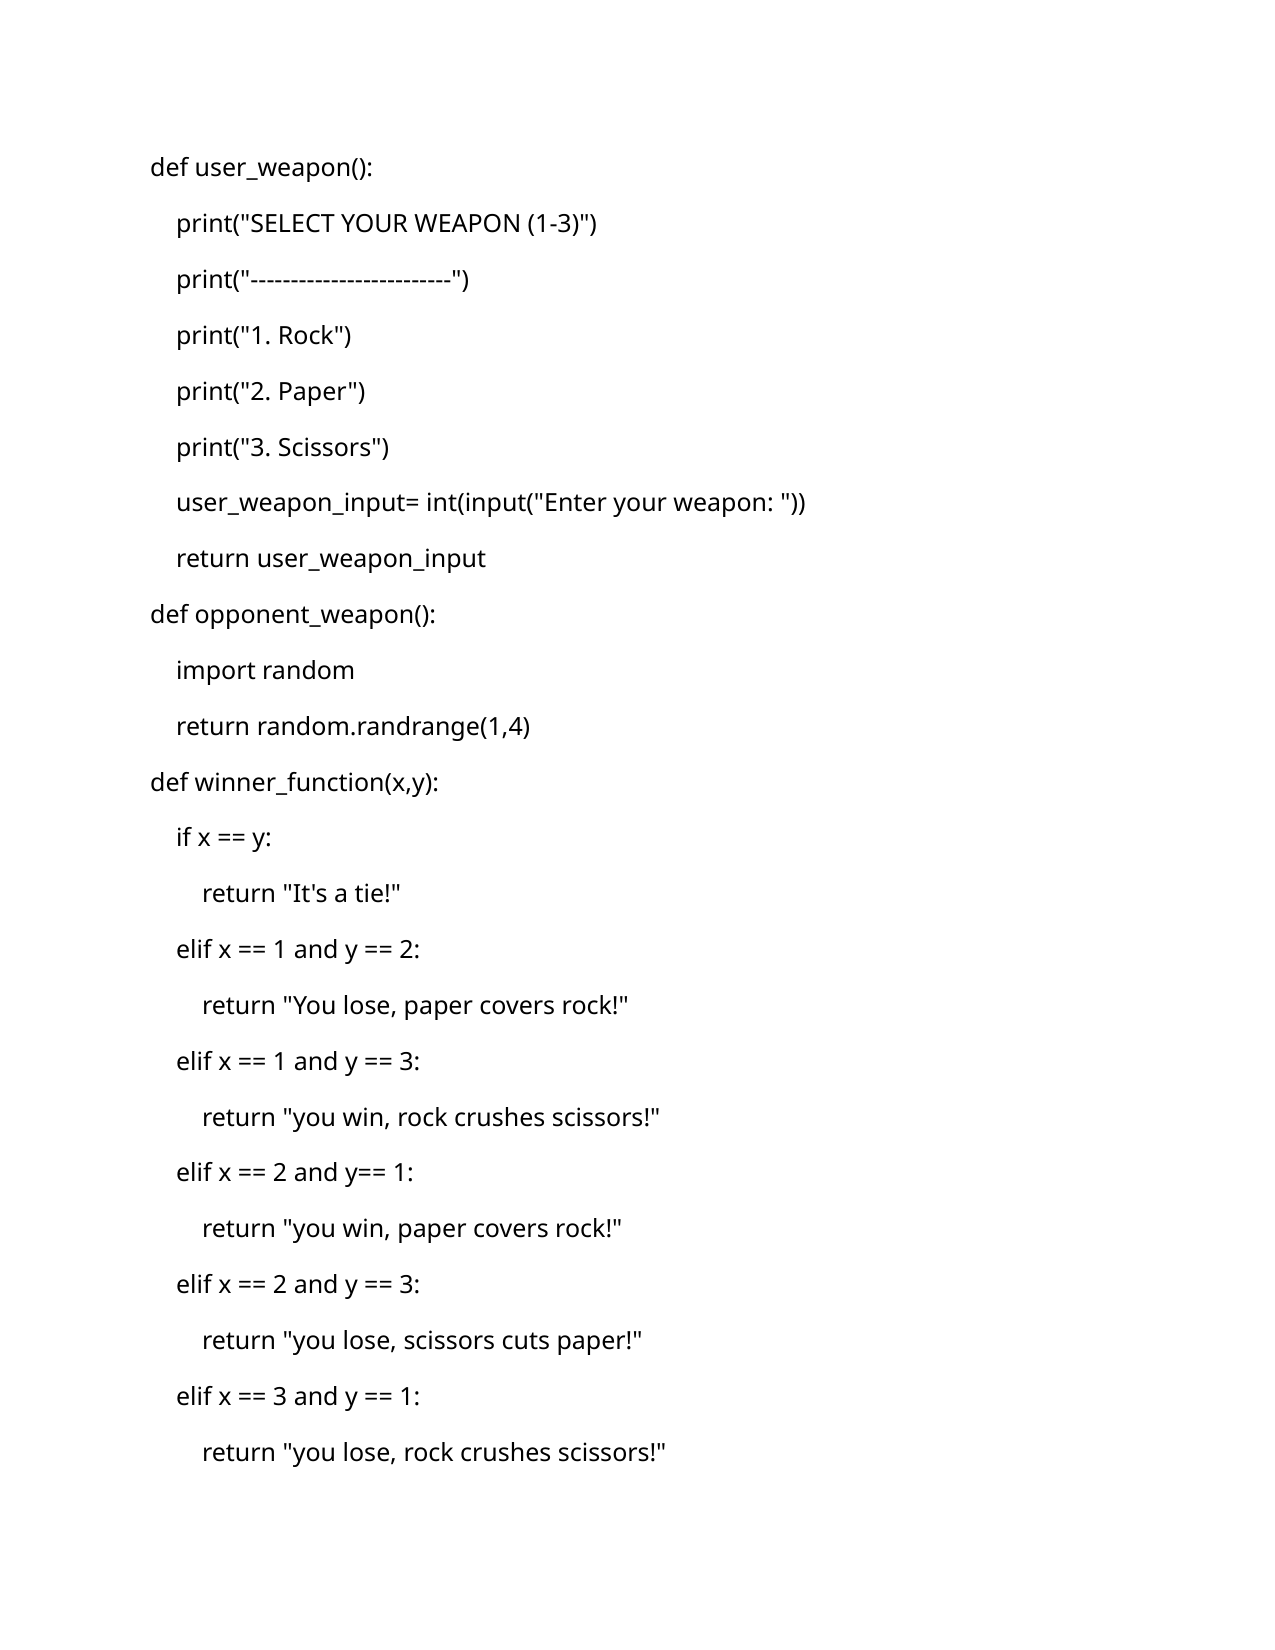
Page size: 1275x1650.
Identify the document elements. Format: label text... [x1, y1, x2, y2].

text return "you win, rock crushes scissors!" [150, 1099, 1125, 1133]
text print("SELECT YOUR WEAPON (1-3)") [150, 206, 1125, 240]
text elif x == 1 and y == 3: [150, 1043, 1125, 1077]
text user_weapon_input= int(input("Enter your weapon: ")) [150, 485, 1125, 519]
text elif x == 2 and y == 3: [150, 1267, 1125, 1301]
text def opponent_weapon(): [150, 597, 1125, 631]
text return user_weapon_input [150, 541, 1125, 575]
text if x == y: [150, 820, 1125, 854]
text elif x == 1 and y == 2: [150, 932, 1125, 966]
text elif x == 3 and y == 1: [150, 1378, 1125, 1412]
text return "You lose, paper covers rock!" [150, 987, 1125, 1022]
text def winner_function(x,y): [150, 764, 1125, 798]
text return "you lose, scissors cuts paper!" [150, 1322, 1125, 1357]
text return "you win, paper covers rock!" [150, 1211, 1125, 1245]
text elif x == 2 and y== 1: [150, 1155, 1125, 1189]
text print("3. Scissors") [150, 429, 1125, 463]
text print("-------------------------") [150, 262, 1125, 296]
text print("1. Rock") [150, 317, 1125, 352]
text def user_weapon(): [150, 150, 1125, 184]
text print("2. Paper") [150, 373, 1125, 407]
text return "It's a tie!" [150, 876, 1125, 910]
text return random.randrange(1,4) [150, 708, 1125, 742]
text import random [150, 652, 1125, 687]
text return "you lose, rock crushes scissors!" [150, 1434, 1125, 1468]
